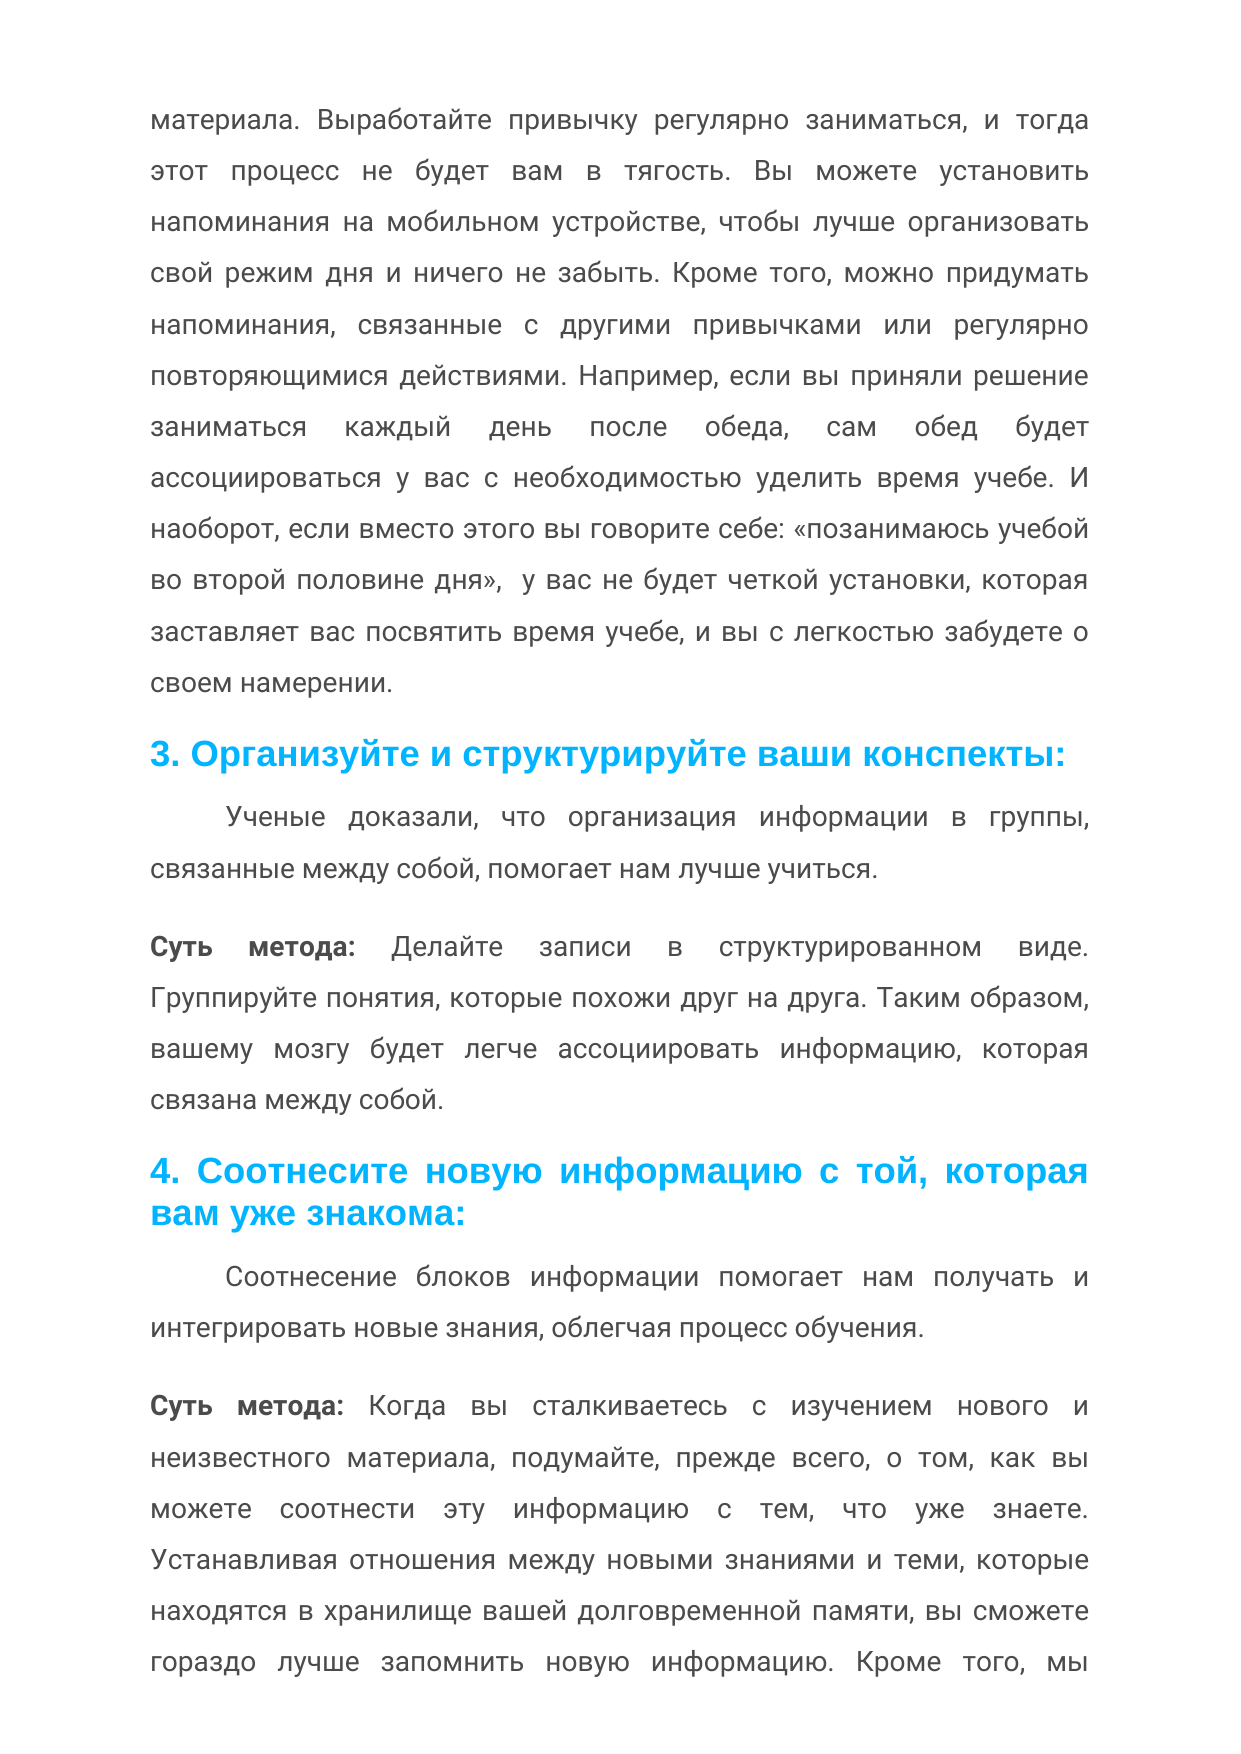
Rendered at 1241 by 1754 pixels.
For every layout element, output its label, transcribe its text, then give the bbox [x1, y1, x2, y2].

text Соотнесение блоков информации помогает нам получать и интегрировать новые знания, облегчая процесс обучения. [150, 1260, 1090, 1344]
subtitle 4. Соотнесите новую информацию с той, которая вам уже знакома: [150, 1135, 1090, 1233]
text Суть метода: Делайте записи в структурированном виде. Группируйте понятия, которые похожи друг на друга. Таким образом, вашему мозгу будет легче ассоциировать информацию, которая связана между собой. [150, 930, 1090, 1117]
text Ученые доказали, что организация информации в группы, связанные между собой, помогает нам лучше учиться. [150, 801, 1090, 885]
subtitle 3. Организуйте и структурируйте ваши конспекты: [150, 717, 1090, 774]
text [150, 1390, 1090, 1678]
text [150, 103, 1090, 699]
